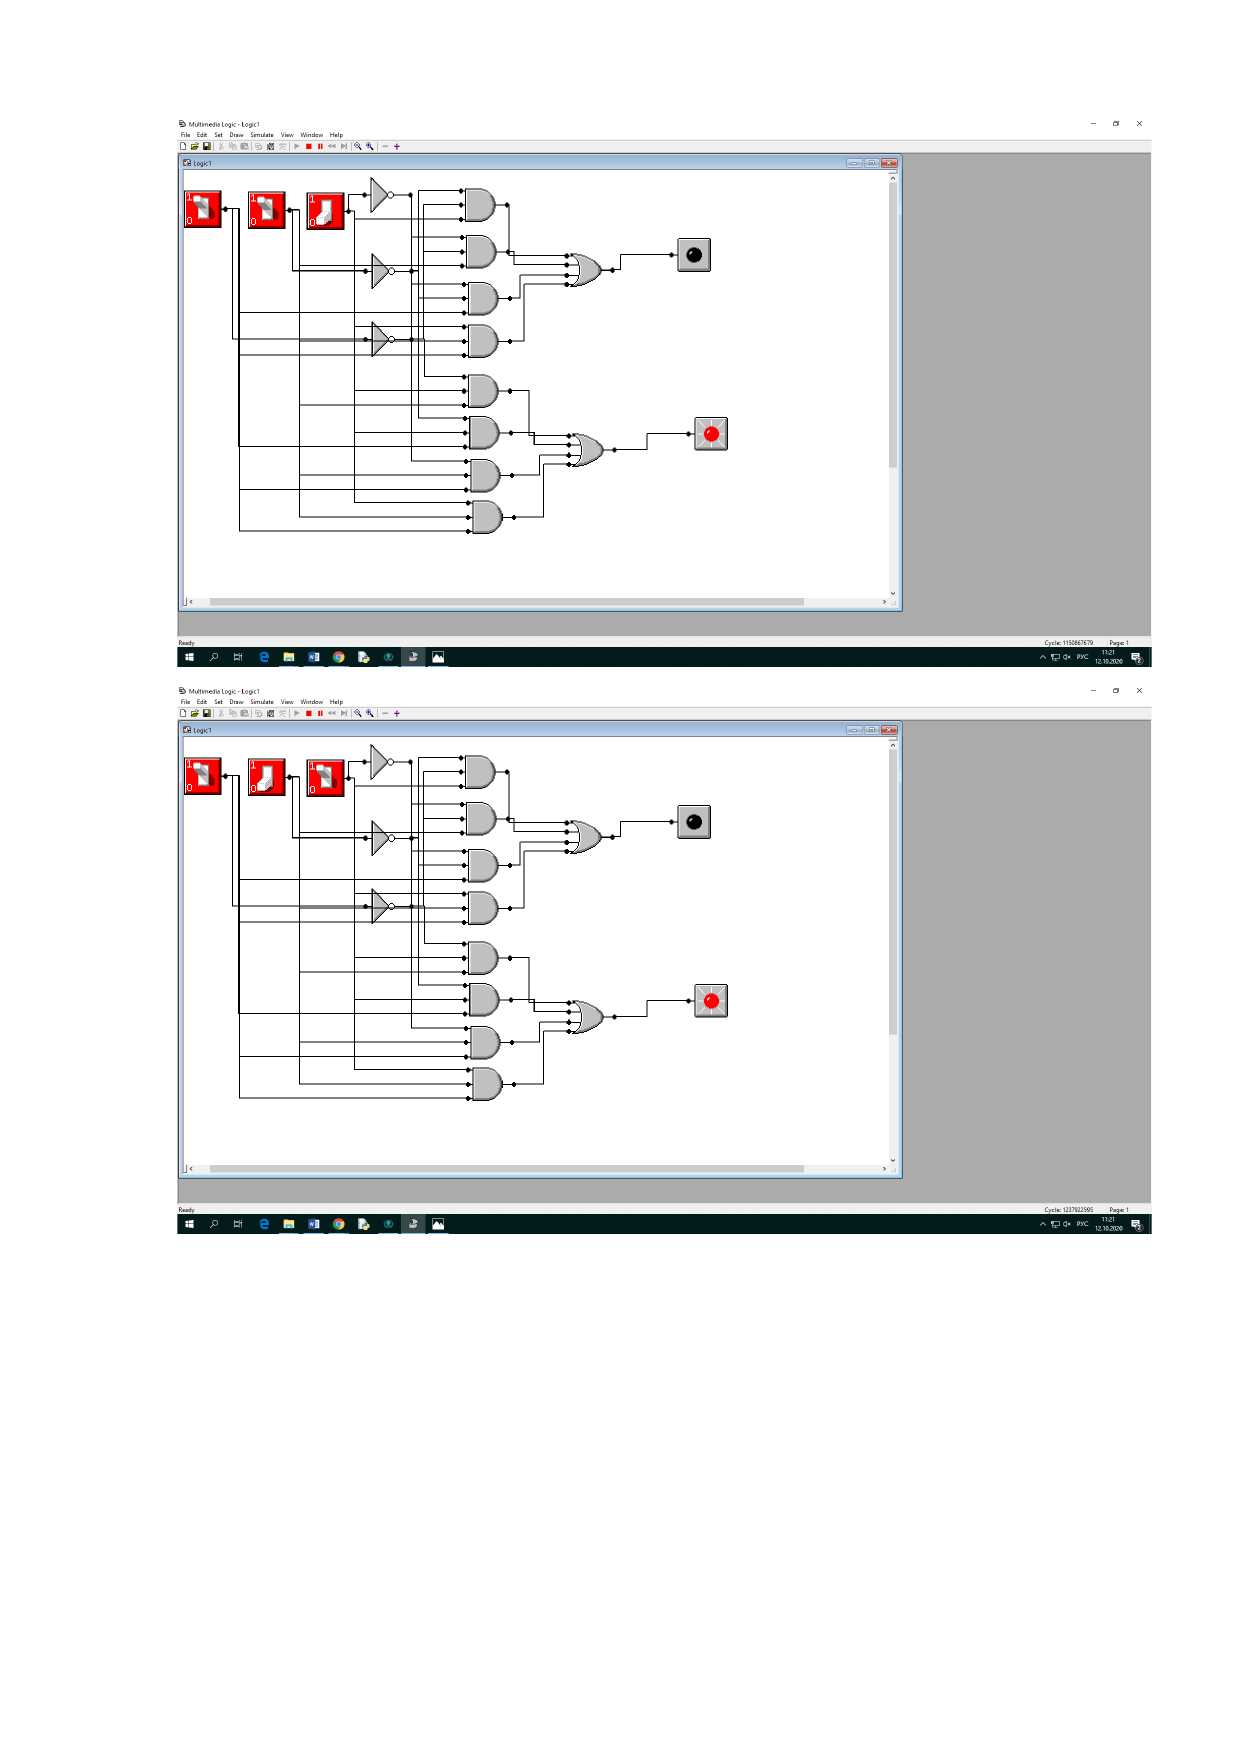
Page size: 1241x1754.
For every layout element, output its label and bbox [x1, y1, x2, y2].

picture [177, 118, 1152, 667]
picture [177, 685, 1152, 1234]
